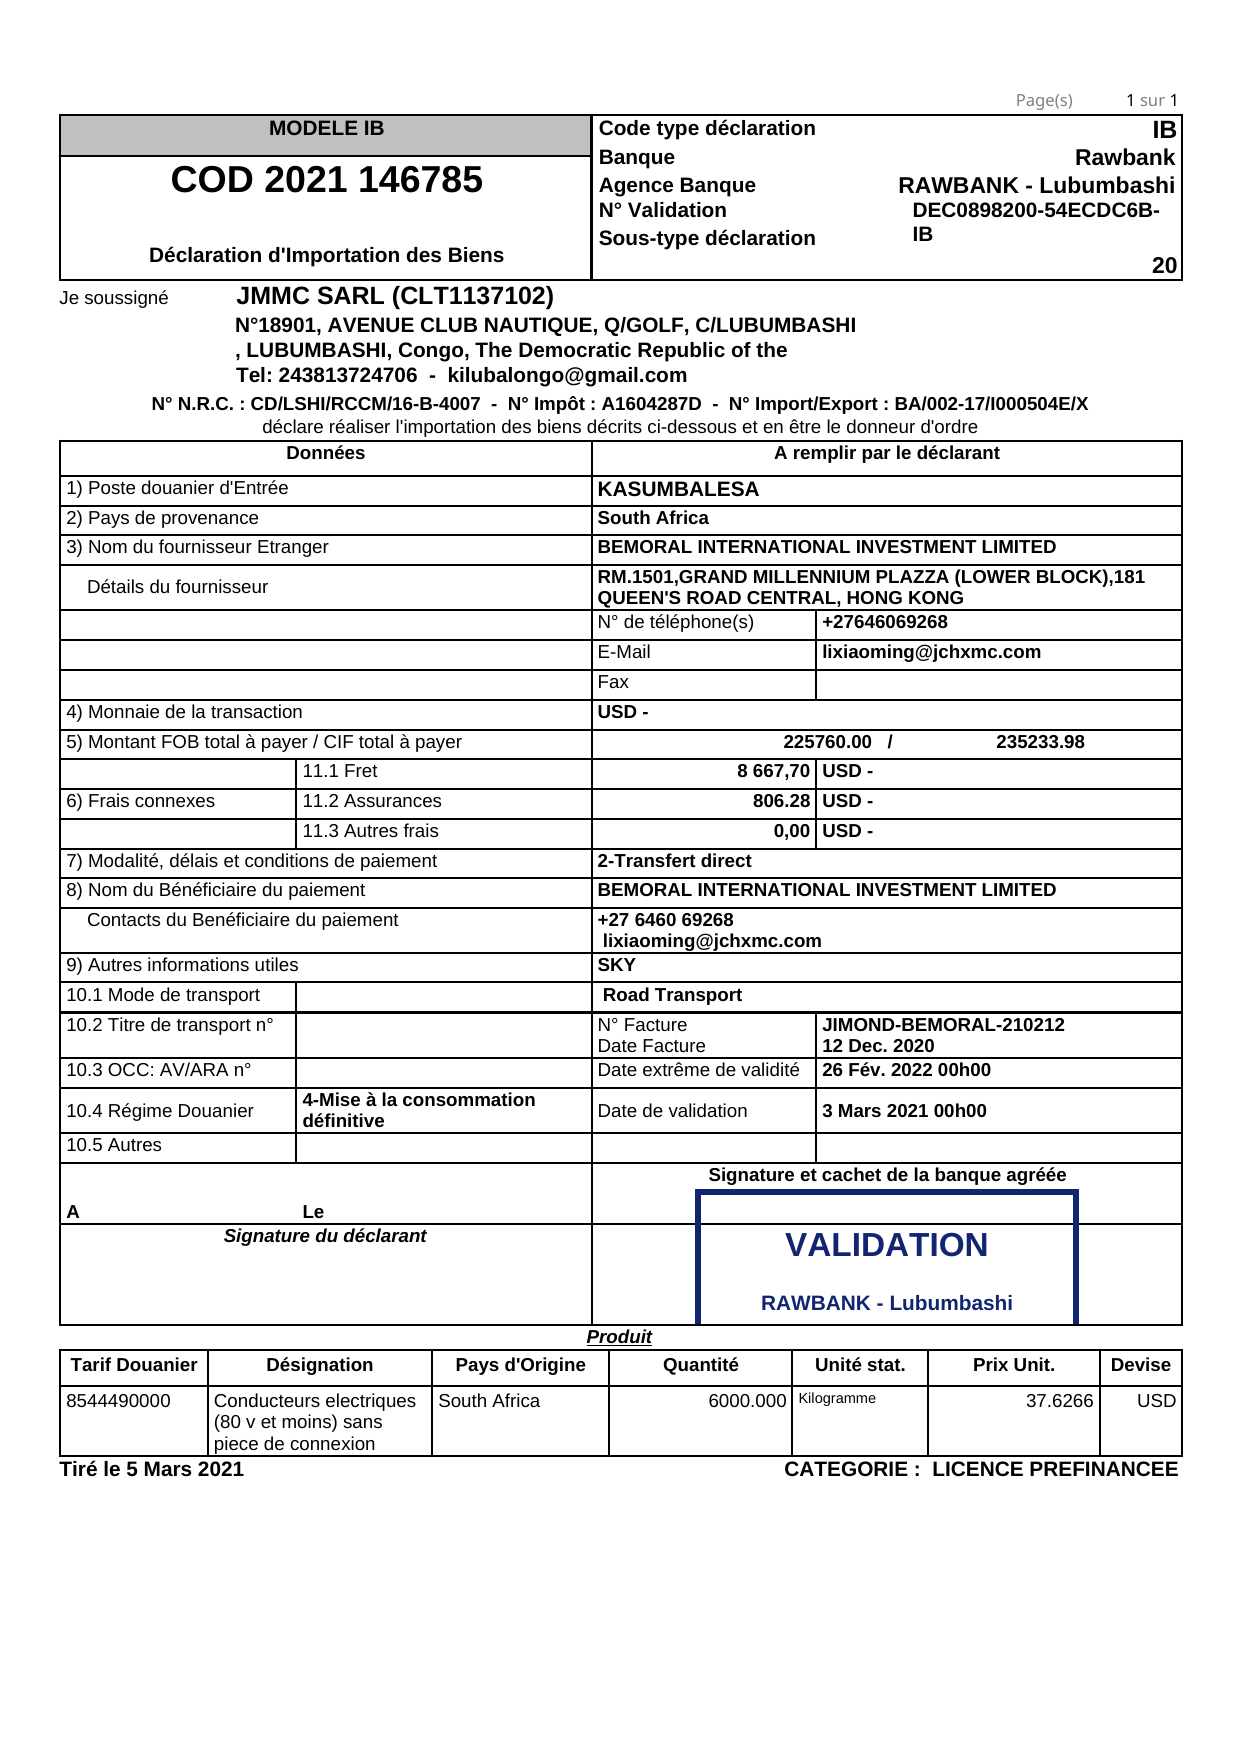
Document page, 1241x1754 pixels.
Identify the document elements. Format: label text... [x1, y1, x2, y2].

table_cell Kilogramme [793, 1387, 927, 1455]
table_cell [61, 611, 591, 639]
table_cell KASUMBALESA [593, 477, 1181, 504]
table_cell COD 2021 146785 Déclaration d'Importation des Biens [61, 157, 590, 279]
table_cell Signature du déclarant [61, 1225, 591, 1324]
table_cell [1079, 1225, 1181, 1324]
table_cell 225760.00 / 235233.98 [593, 731, 1181, 758]
table_cell SKY [593, 954, 1181, 981]
table_cell RM.1501,GRAND MILLENNIUM PLAZZA (LOWER BLOCK),181 QUEEN'S ROAD CENTRAL, HONG KONG [593, 566, 1181, 609]
table_cell JIMOND-BEMORAL-210212 12 Dec. 2020 [817, 1014, 1181, 1057]
table_cell [61, 820, 295, 848]
table_cell 2-Transfert direct [593, 850, 1181, 877]
table_cell 11.3 Autres frais [297, 820, 591, 848]
table_header Devise [1101, 1351, 1181, 1384]
table_cell USD - [817, 760, 1181, 788]
table_header IB Rawbank RAWBANK - Lubumbashi DEC0898200-54ECDC6B-IB 20 [897, 116, 1181, 279]
table_cell [1079, 1189, 1181, 1222]
table_cell 8544490000 [61, 1387, 207, 1455]
table_cell Fax [593, 671, 815, 699]
table_cell [817, 671, 1181, 699]
table_cell 10.2 Titre de transport n° [61, 1014, 295, 1057]
table_cell [593, 1134, 815, 1162]
table_cell BEMORAL INTERNATIONAL INVESTMENT LIMITED [593, 879, 1181, 907]
table_cell South Africa [593, 507, 1181, 534]
text , LUBUMBASHI, Congo, The Democratic Republic of the Tel: 243813724706 - kilubalongo@gmail.com [235, 338, 827, 387]
text N° N.R.C. : CD/LSHI/RCCM/16-B-4007 - N° Impôt : A1604287D - N° Import/Export : BA/002-17/I000504E/X déclare réaliser l'importation des biens décrits ci-dessous et en être le donneur d'ordre [121, 393, 1119, 438]
table_cell 806.28 [593, 790, 815, 817]
table_cell E-Mail [593, 641, 815, 669]
table_cell N° de téléphone(s) [593, 611, 815, 639]
table_cell lixiaoming@jchxmc.com [817, 641, 1181, 669]
table_cell 3) Nom du fournisseur Etranger [61, 536, 591, 563]
table_cell 6000.000 [610, 1387, 791, 1455]
table_cell 0,00 [593, 820, 815, 848]
table_cell USD - [817, 790, 1181, 817]
table_cell 8) Nom du Bénéficiaire du paiement [61, 879, 591, 907]
table_cell [61, 760, 295, 788]
table_cell 4-Mise à la consommation définitive [297, 1089, 591, 1132]
table_cell 26 Fév. 2022 00h00 [817, 1059, 1181, 1087]
table_cell Road Transport [593, 983, 1181, 1011]
table_cell Signature et cachet de la banque agréée [593, 1164, 1181, 1188]
table_cell South Africa [433, 1387, 608, 1455]
table_cell 10.3 OCC: AV/ARA n° [61, 1059, 295, 1087]
table_cell [297, 983, 591, 1011]
table_cell 1) Poste douanier d'Entrée [61, 477, 591, 504]
table_cell 3 Mars 2021 00h00 [817, 1089, 1181, 1132]
table_cell +27646069268 [817, 611, 1181, 639]
table_cell +27 6460 69268 lixiaoming@jchxmc.com [593, 909, 1181, 952]
text Produit [61, 1326, 1179, 1347]
table_cell 11.2 Assurances [297, 790, 591, 817]
table_cell VALIDATION RAWBANK - Lubumbashi [701, 1225, 1073, 1324]
table_cell Date extrême de validité [593, 1059, 815, 1087]
table_cell [297, 1134, 591, 1162]
table_header Code type déclaration Banque Agence Banque N° Validation Sous-type déclaration [593, 116, 897, 279]
table_cell 6) Frais connexes [61, 790, 295, 817]
table_cell 2) Pays de provenance [61, 507, 591, 534]
table_header Pays d'Origine [433, 1351, 608, 1384]
table_cell 10.1 Mode de transport [61, 983, 295, 1011]
table_cell USD [1101, 1387, 1181, 1455]
table_header Prix Unit. [929, 1351, 1099, 1384]
table_cell 5) Montant FOB total à payer / CIF total à payer [61, 731, 591, 758]
text Tiré le 5 Mars 2021 CATEGORIE : LICENCE PREFINANCEE [59, 1457, 1179, 1481]
table_cell 7) Modalité, délais et conditions de paiement [61, 850, 591, 877]
table_cell 37.6266 [929, 1387, 1099, 1455]
table_cell Contacts du Benéficiaire du paiement [61, 909, 591, 952]
table_cell Détails du fournisseur [61, 566, 591, 609]
table_cell [61, 671, 591, 699]
table_header A remplir par le déclarant [593, 442, 1181, 475]
table_cell [297, 1014, 591, 1057]
table_cell [701, 1195, 1073, 1222]
table_header MODELE IB [61, 116, 590, 155]
table_cell [593, 1189, 695, 1222]
table_cell [817, 1134, 1181, 1162]
text Page(s) 1 sur 1 [59, 88, 1179, 111]
text Je soussigné JMMC SARL (CLT1137102) [59, 281, 1179, 310]
table_cell [297, 1059, 591, 1087]
table_cell 10.5 Autres [61, 1134, 295, 1162]
table_cell N° Facture Date Facture [593, 1014, 815, 1057]
table_header Tarif Douanier [61, 1351, 207, 1384]
table_cell [61, 641, 591, 669]
table_header Unité stat. [793, 1351, 927, 1384]
table_cell A Le [61, 1164, 591, 1222]
table_header Désignation [209, 1351, 431, 1384]
table_cell 4) Monnaie de la transaction [61, 701, 591, 728]
table_cell 11.1 Fret [297, 760, 591, 788]
table_cell BEMORAL INTERNATIONAL INVESTMENT LIMITED [593, 536, 1181, 563]
table_cell 10.4 Régime Douanier [61, 1089, 295, 1132]
text N°18901, AVENUE CLUB NAUTIQUE, Q/GOLF, C/LUBUMBASHI [235, 312, 1179, 336]
table_header Quantité [610, 1351, 791, 1384]
table_cell USD - [817, 820, 1181, 848]
table_header Données [61, 442, 591, 475]
table_cell Date de validation [593, 1089, 815, 1132]
table_cell 8 667,70 [593, 760, 815, 788]
table_cell 9) Autres informations utiles [61, 954, 591, 981]
table_cell [593, 1225, 695, 1324]
table_cell USD - [593, 701, 1181, 728]
table_cell Conducteurs electriques (80 v et moins) sans piece de connexion [209, 1387, 431, 1455]
